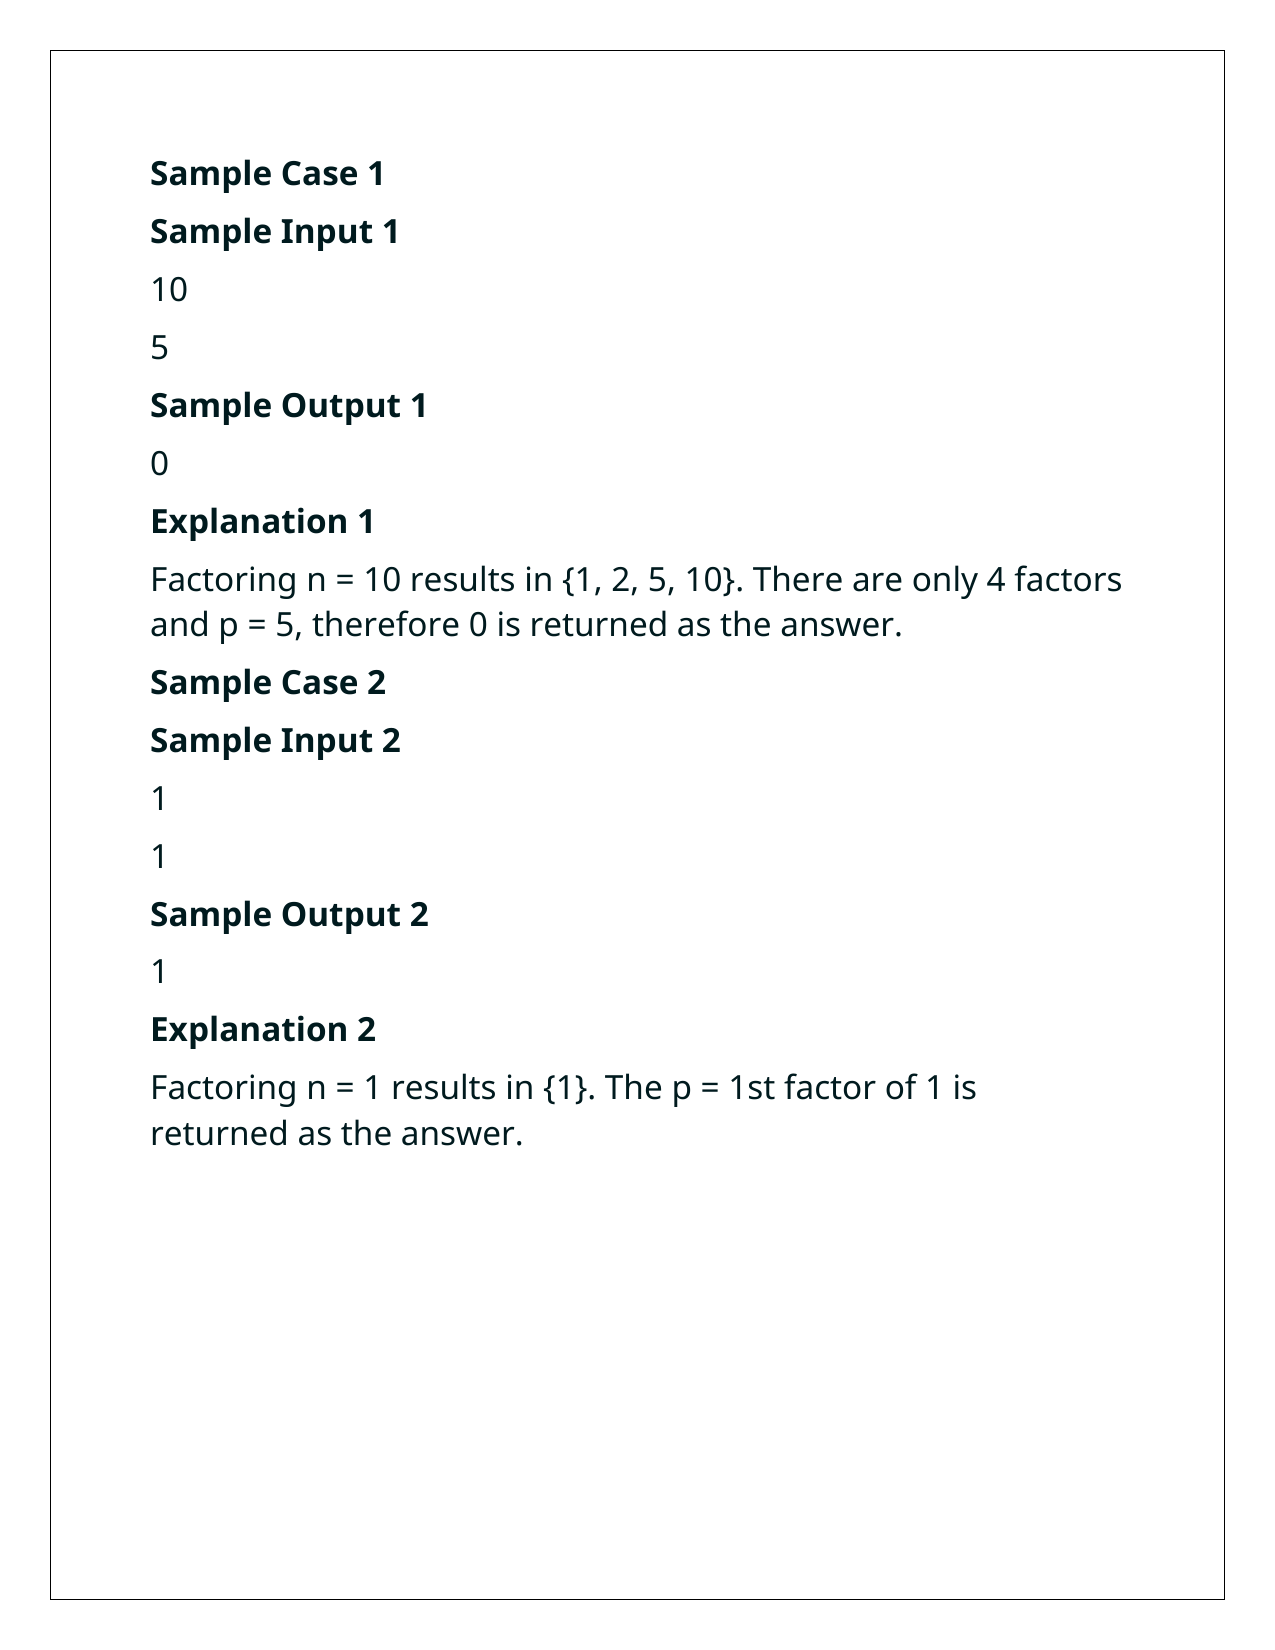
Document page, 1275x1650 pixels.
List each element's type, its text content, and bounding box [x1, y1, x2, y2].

text 5 [150, 324, 1125, 369]
text Sample Output 2 [150, 890, 1125, 936]
text Factoring n = 1 results in {1}. The p = 1st factor of 1 is returned as the answer. [150, 1064, 1125, 1155]
text 0 [150, 439, 1125, 485]
text Explanation 2 [150, 1006, 1125, 1052]
text Sample Output 1 [150, 382, 1125, 427]
text 1 [150, 948, 1125, 994]
text 10 [150, 266, 1125, 311]
text Sample Case 2 [150, 659, 1125, 704]
text 1 [150, 774, 1125, 820]
text Sample Case 1 [150, 150, 1125, 195]
text Sample Input 2 [150, 717, 1125, 762]
text 1 [150, 832, 1125, 878]
text Explanation 1 [150, 497, 1125, 543]
text Factoring n = 10 results in {1, 2, 5, 10}. There are only 4 factors and p = 5, therefore 0 is returned as the answer. [150, 555, 1125, 646]
text Sample Input 1 [150, 208, 1125, 253]
